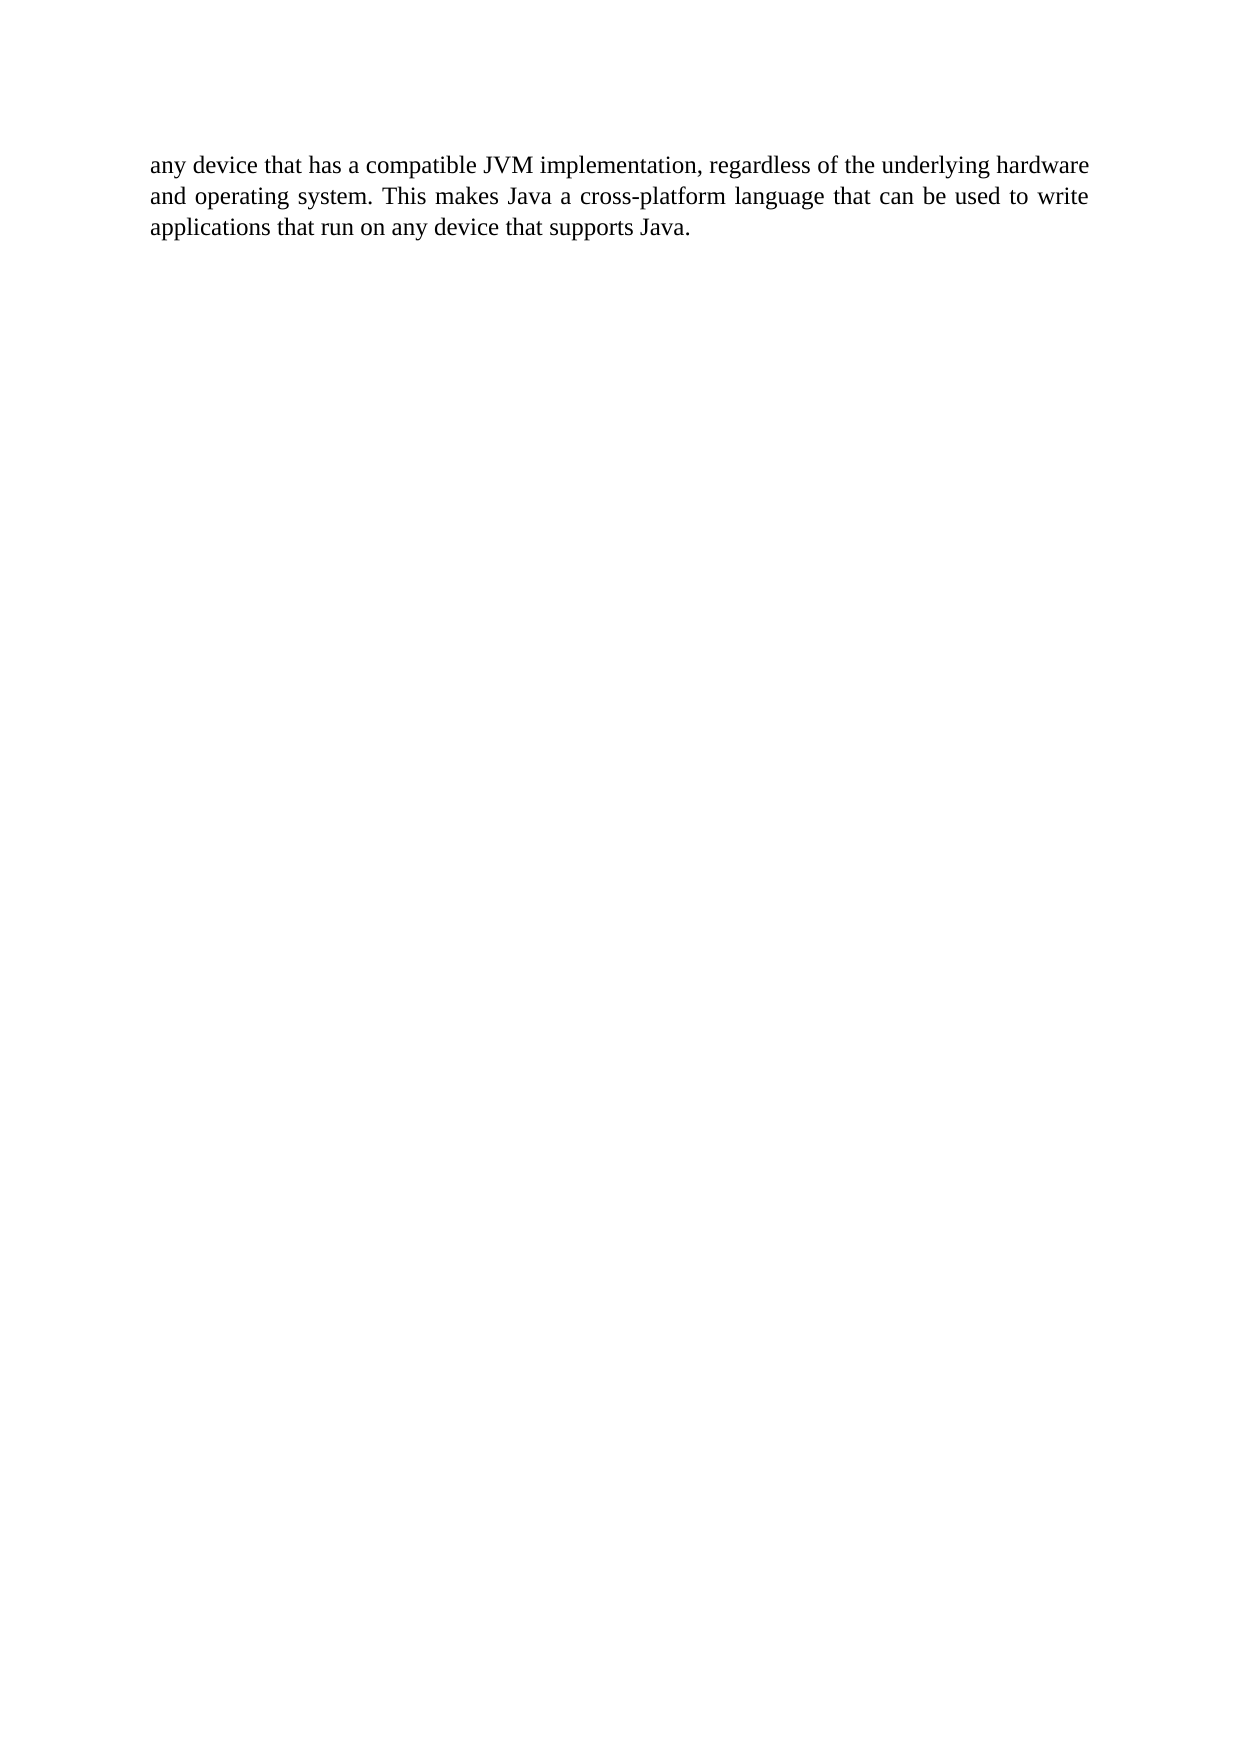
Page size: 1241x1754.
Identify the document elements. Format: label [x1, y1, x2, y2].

text [150, 150, 1090, 241]
